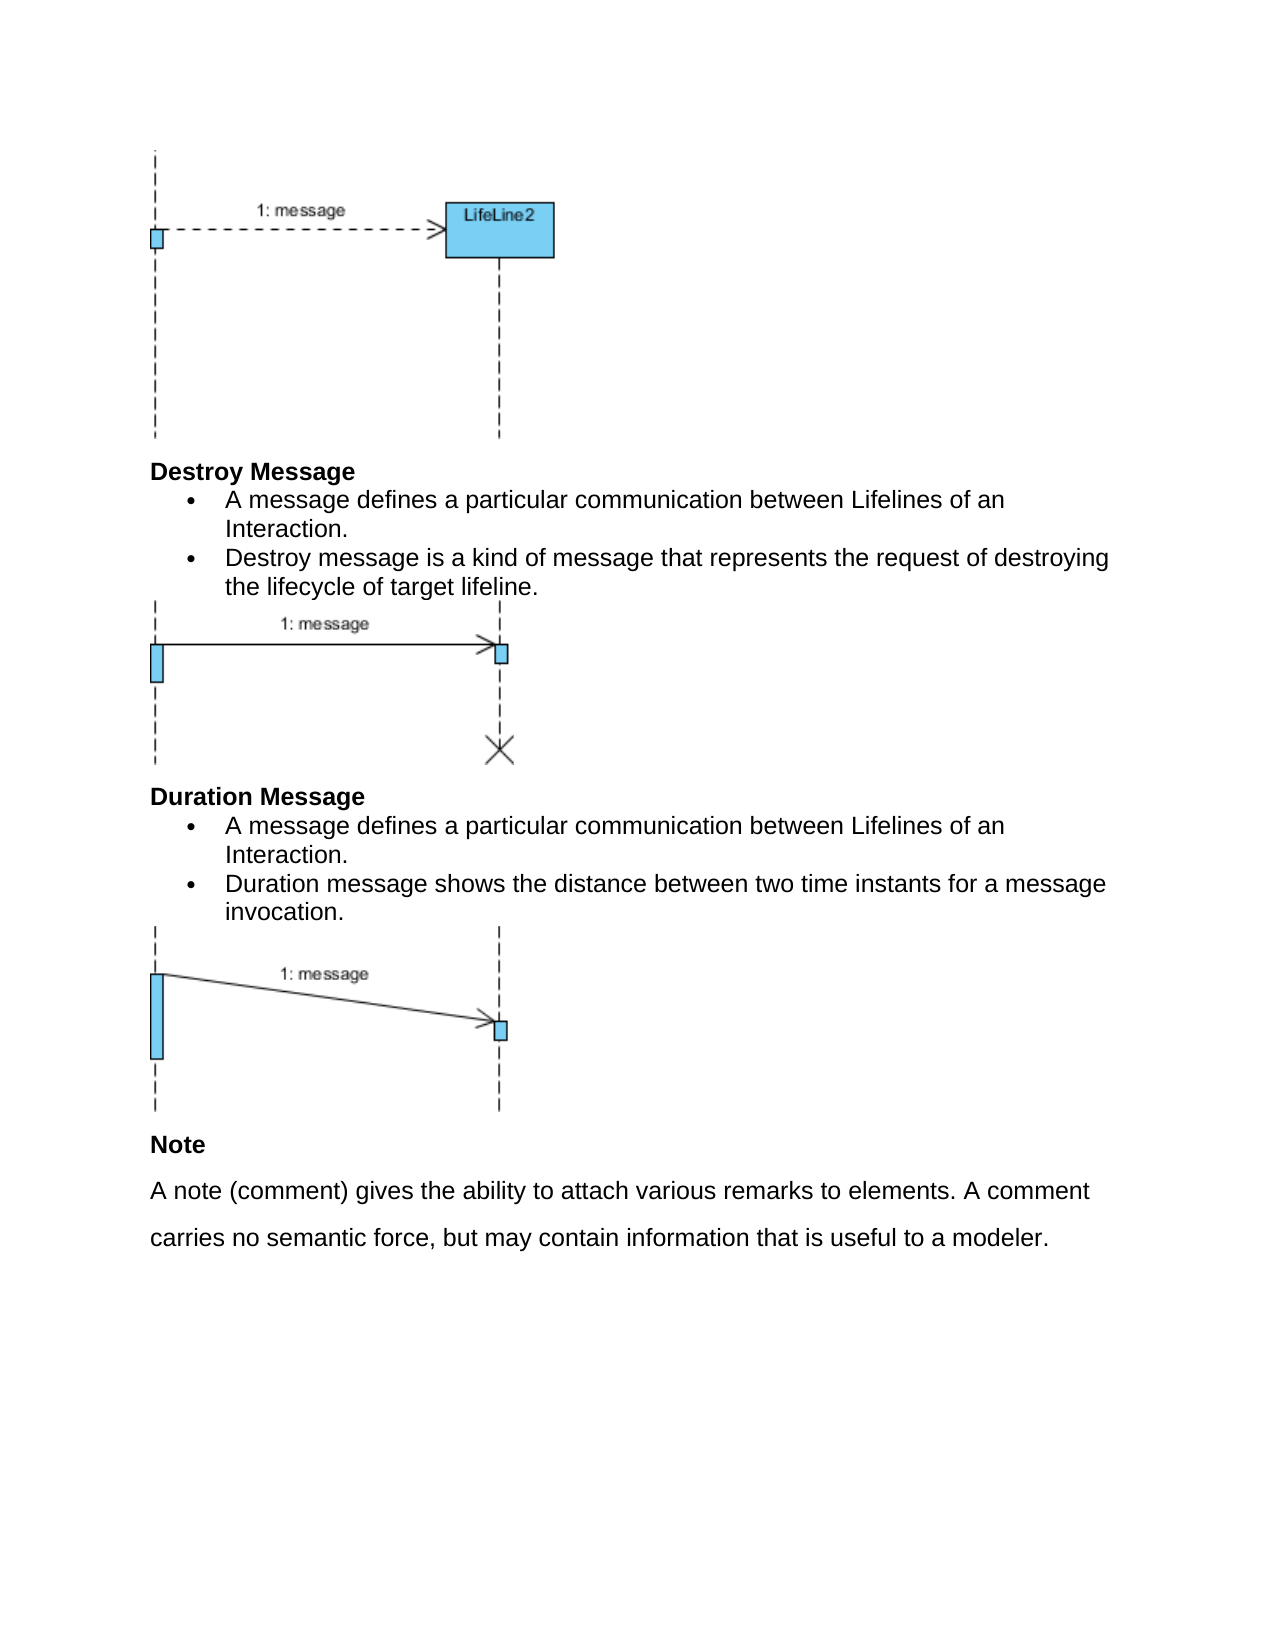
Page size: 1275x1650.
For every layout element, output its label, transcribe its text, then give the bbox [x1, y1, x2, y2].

text Duration Message [150, 764, 1125, 811]
list A message defines a particular communication between Lifelines of an Interaction. [187, 811, 1125, 868]
list A message defines a particular communication between Lifelines of an Interaction. [187, 486, 1125, 543]
text Destroy Message [150, 439, 1125, 486]
picture [150, 600, 514, 765]
text A note (comment) gives the ability to attach various remarks to elements. A comment carries no semantic force, but may contain information that is useful to a modeler. [150, 1158, 1125, 1251]
text Note [150, 1112, 1125, 1158]
list Duration message shows the distance between two time instants for a message invocation. [187, 868, 1125, 926]
picture [150, 926, 508, 1112]
list Destroy message is a kind of message that represents the request of destroying the lifecycle of target lifeline. [187, 543, 1125, 601]
picture [150, 150, 555, 439]
